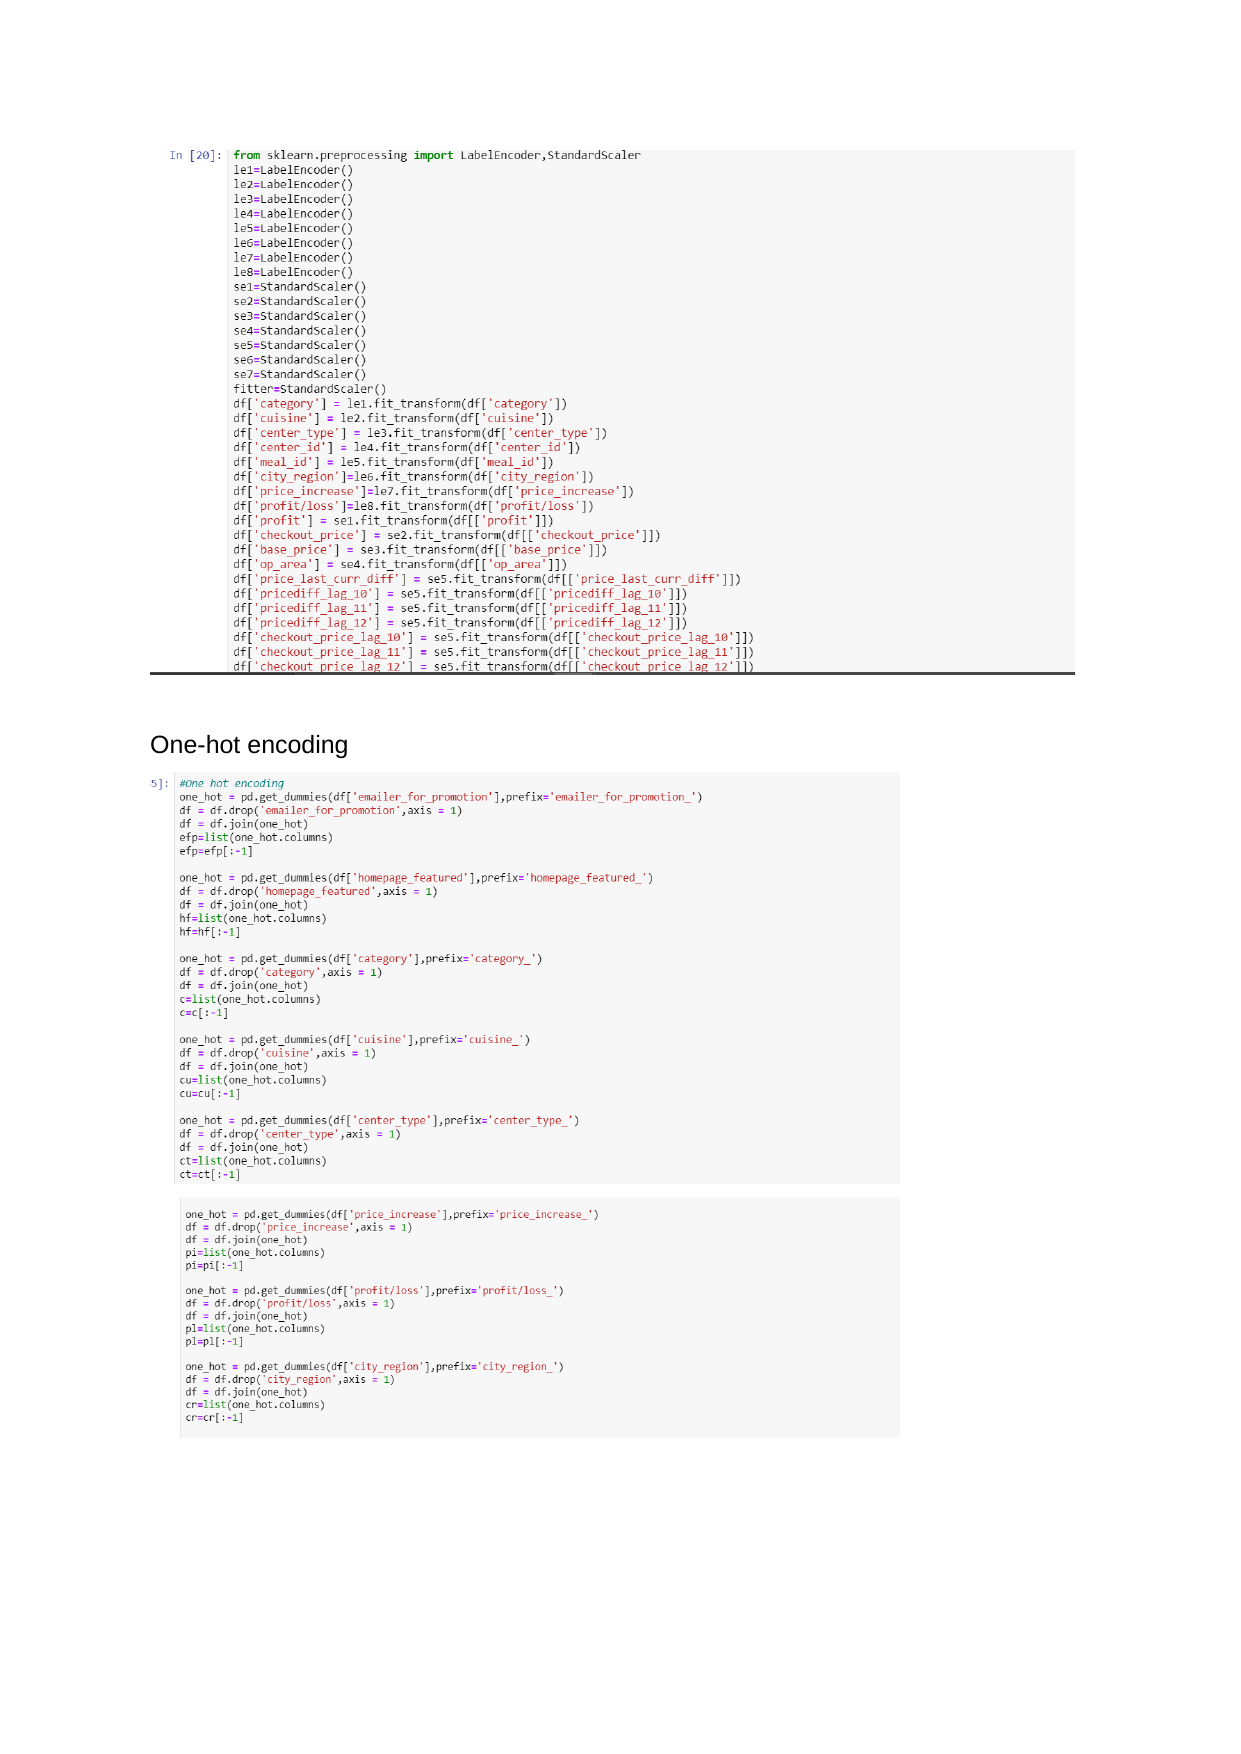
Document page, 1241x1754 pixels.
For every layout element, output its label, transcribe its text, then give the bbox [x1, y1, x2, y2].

picture [150, 150, 1075, 675]
picture [150, 1197, 901, 1438]
text One-hot encoding [150, 730, 1084, 759]
picture [150, 772, 901, 1184]
